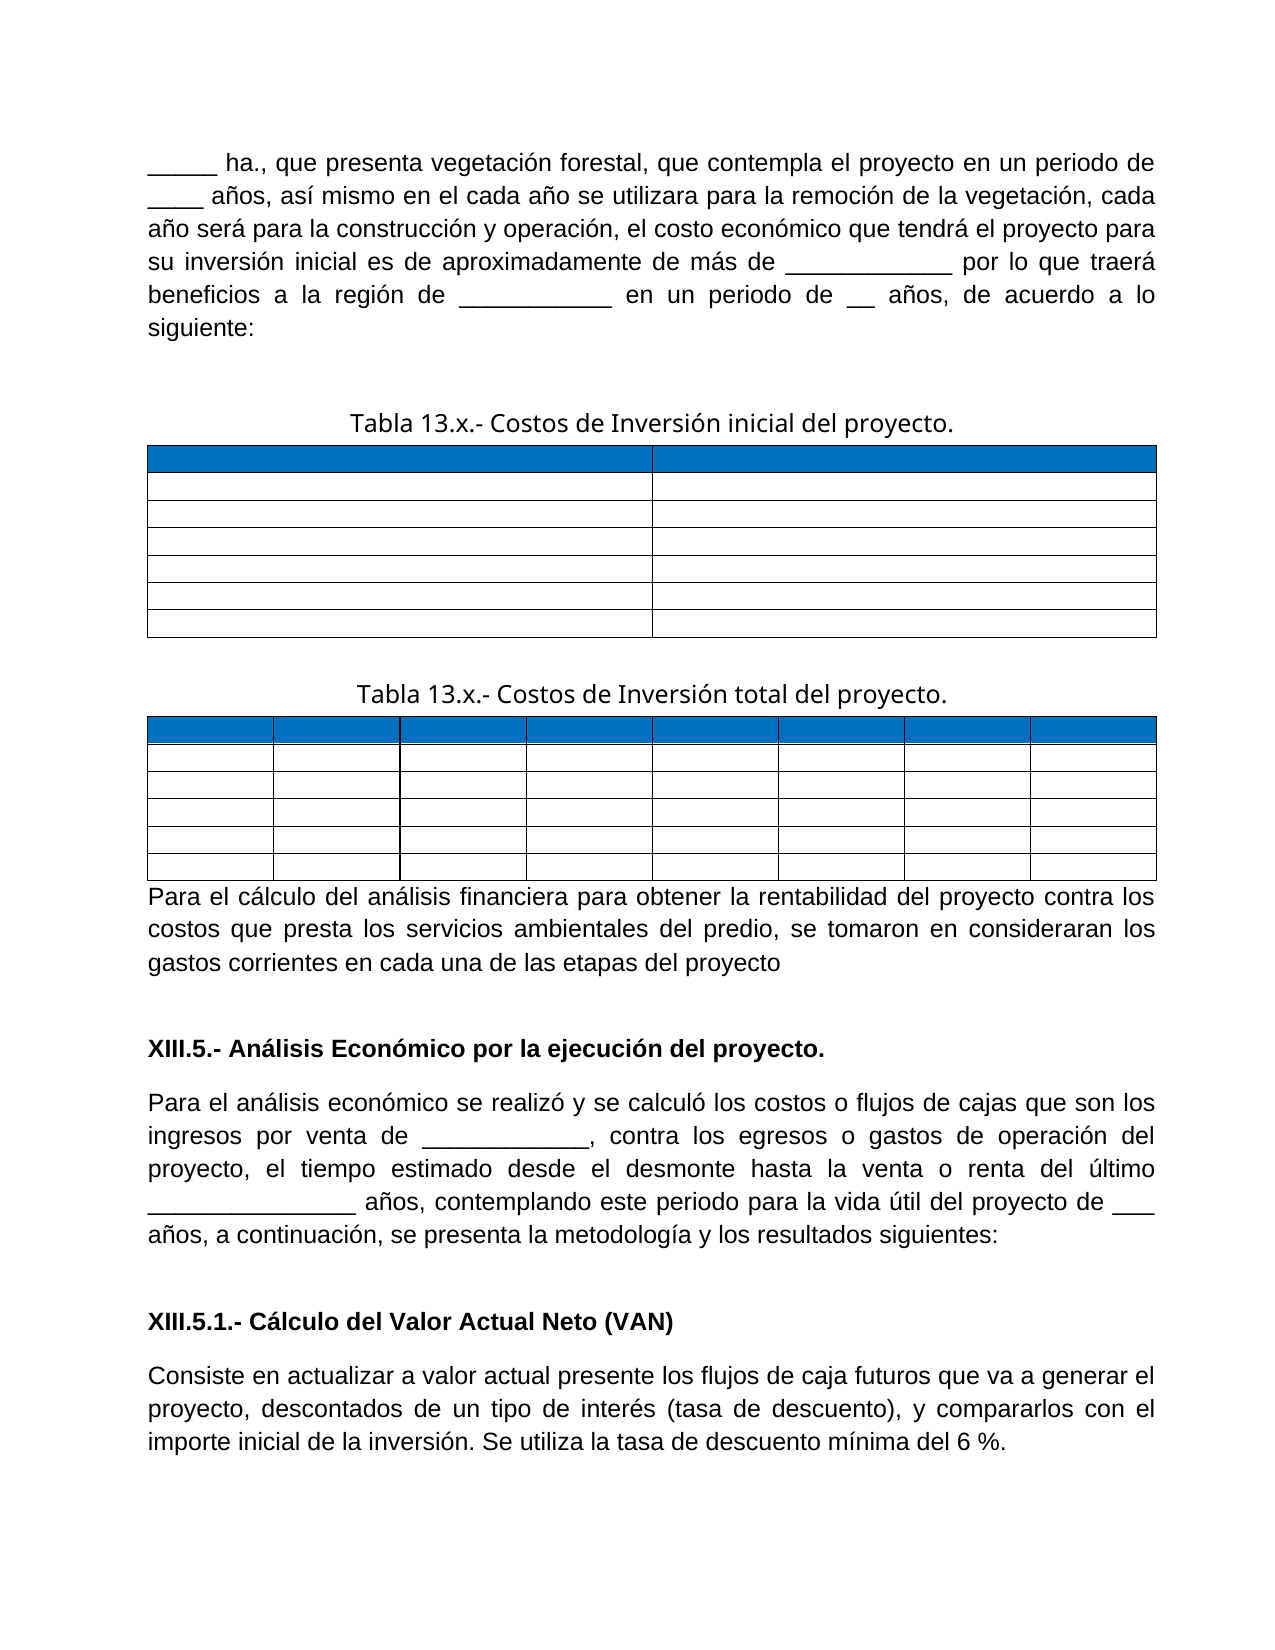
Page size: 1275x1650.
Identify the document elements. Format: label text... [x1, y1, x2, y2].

table_cell [274, 827, 399, 853]
table_cell [1031, 827, 1156, 853]
table_cell [779, 772, 904, 798]
table_cell [148, 556, 652, 582]
table_cell [148, 610, 652, 637]
table_header [274, 717, 399, 743]
table_cell [148, 501, 652, 527]
table_cell [148, 473, 652, 500]
table_cell [527, 799, 652, 826]
table_cell [148, 583, 652, 609]
text Para el análisis económico se realizó y se calculó los costos o flujos de cajas que son los ingresos por venta de ____________, contra los egresos o gastos de operación del proyecto, el tiempo estimado desde el desmonte hasta la venta o renta del último _______________ años, contemplando este periodo para la vida útil del proyecto de ___ años, a continuación, se presenta la metodología y los resultados siguientes: [148, 1088, 1157, 1249]
table_cell [779, 854, 904, 880]
table_cell [401, 799, 526, 826]
table_cell [274, 745, 399, 771]
table_header [148, 446, 652, 472]
table_cell [905, 827, 1030, 853]
table_cell [1031, 854, 1156, 880]
table_header [401, 717, 526, 743]
table_header [653, 446, 1156, 472]
text Tabla 13.x.- Costos de Inversión inicial del proyecto. [148, 367, 1157, 440]
table_cell [148, 799, 273, 826]
table_cell [1031, 745, 1156, 771]
table_cell [274, 854, 399, 880]
table_cell [779, 745, 904, 771]
table_cell [274, 772, 399, 798]
table_cell [401, 772, 526, 798]
table_cell [653, 528, 1156, 554]
text Para el cálculo del análisis financiera para obtener la rentabilidad del proyecto contra los costos que presta los servicios ambientales del predio, se tomaron en consideraran los gastos corrientes en cada una de las etapas del proyecto [148, 881, 1157, 976]
table_cell [905, 854, 1030, 880]
table_cell [779, 799, 904, 826]
table_cell [1031, 799, 1156, 826]
table_header [905, 717, 1030, 743]
table_cell [653, 501, 1156, 527]
table_cell [653, 772, 778, 798]
table_cell [527, 745, 652, 771]
table_cell [148, 854, 273, 880]
table_cell [148, 772, 273, 798]
table_cell [148, 827, 273, 853]
table_header [148, 717, 273, 743]
table_header [527, 717, 652, 743]
table_cell [653, 799, 778, 826]
table_cell [148, 745, 273, 771]
table_cell [401, 827, 526, 853]
table_cell [401, 854, 526, 880]
table_cell [527, 772, 652, 798]
table_cell [653, 745, 778, 771]
table_cell [905, 772, 1030, 798]
table_cell [653, 583, 1156, 609]
table_cell [905, 799, 1030, 826]
table_cell [527, 854, 652, 880]
table_cell [653, 473, 1156, 500]
table_cell [779, 827, 904, 853]
table_cell [653, 610, 1156, 637]
text Tabla 13.x.- Costos de Inversión total del proyecto. [148, 638, 1157, 711]
table_header [653, 717, 778, 743]
table_cell [653, 854, 778, 880]
table_cell [148, 528, 652, 554]
table_header [779, 717, 904, 743]
table_cell [401, 745, 526, 771]
table_cell [527, 827, 652, 853]
table_cell [653, 556, 1156, 582]
table_cell [905, 745, 1030, 771]
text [148, 148, 1157, 341]
table_cell [653, 827, 778, 853]
text XIII.5.- Análisis Económico por la ejecución del proyecto. [148, 1001, 1157, 1063]
table_cell [1031, 772, 1156, 798]
text Consiste en actualizar a valor actual presente los flujos de caja futuros que va a generar el proyecto, descontados de un tipo de interés (tasa de descuento), y compararlos con el importe inicial de la inversión. Se utiliza la tasa de descuento mínima del 6 %. [148, 1361, 1157, 1456]
table_cell [274, 799, 399, 826]
table_header [1031, 717, 1156, 743]
text XIII.5.1.- Cálculo del Valor Actual Neto (VAN) [148, 1274, 1157, 1336]
